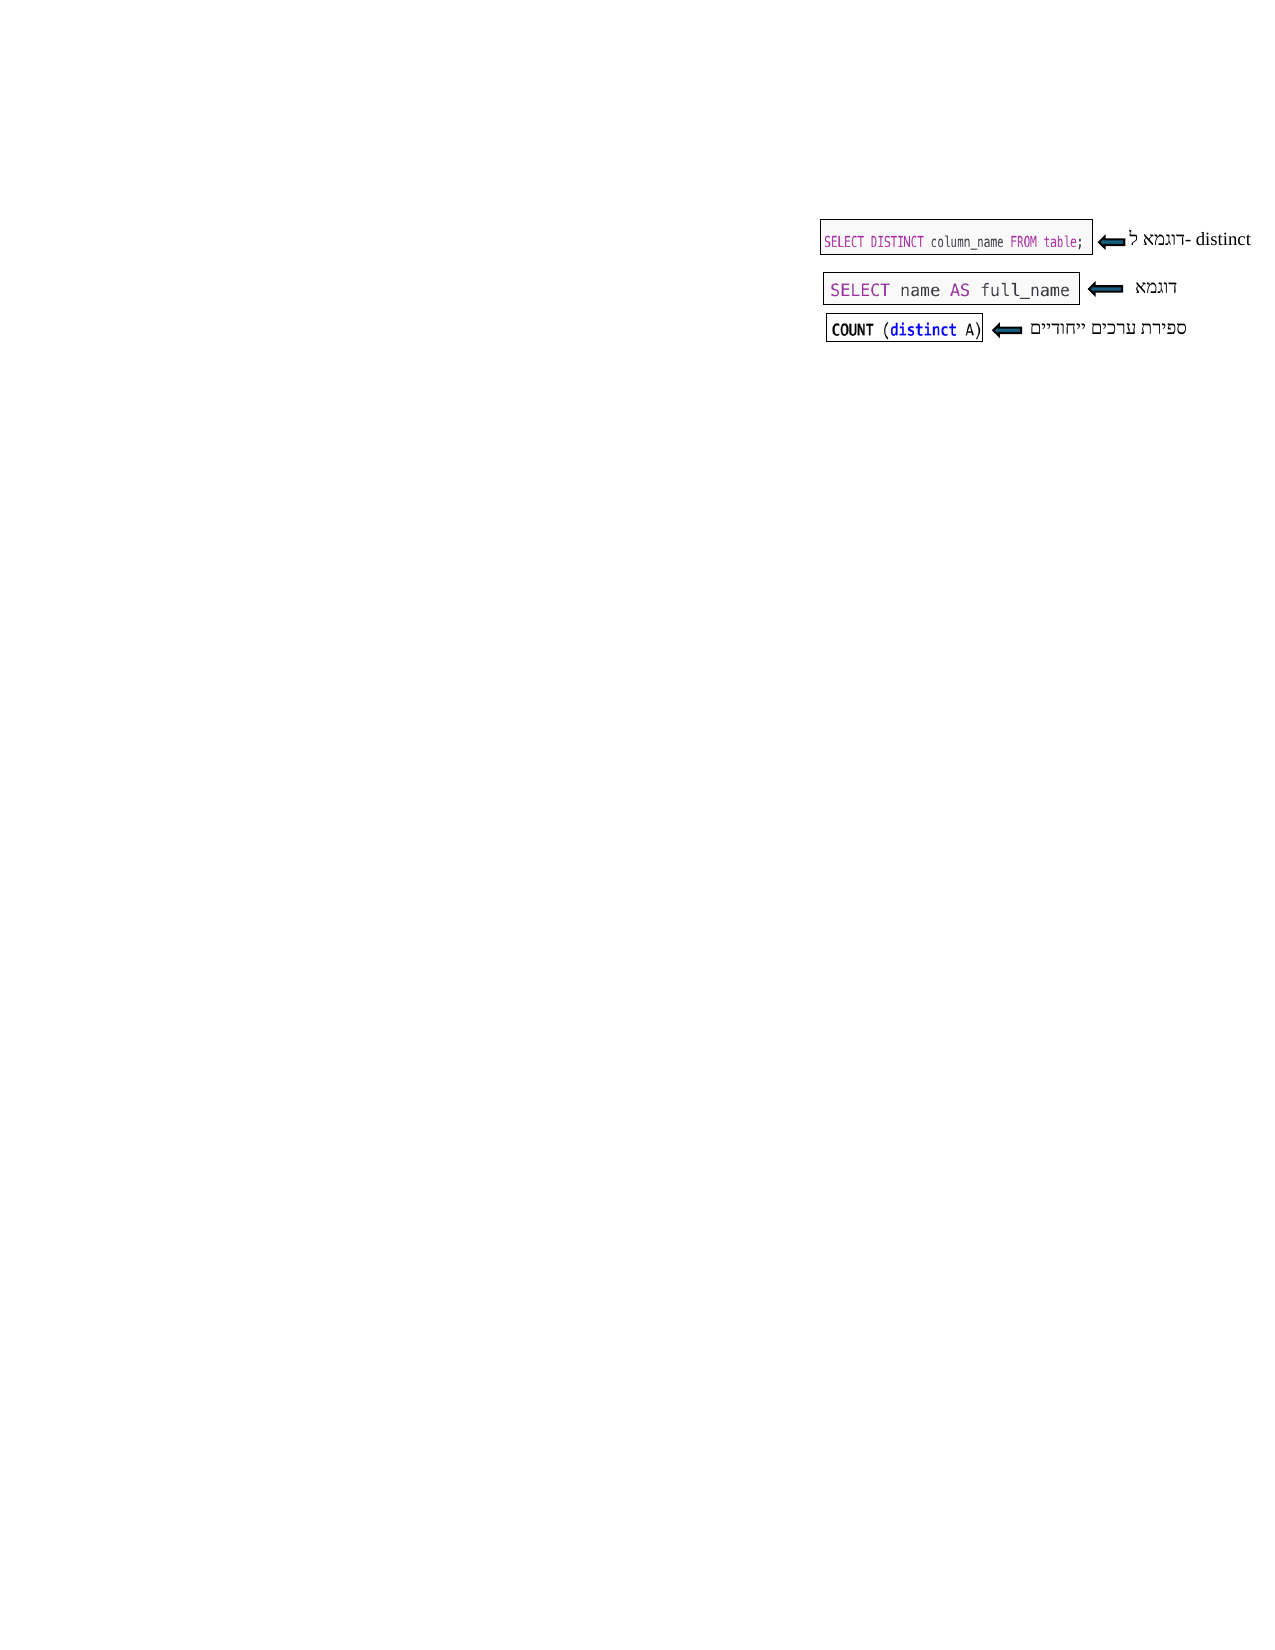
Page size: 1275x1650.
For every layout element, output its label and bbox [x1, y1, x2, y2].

picture [821, 220, 1092, 254]
picture [824, 273, 1079, 304]
picture [827, 314, 982, 341]
